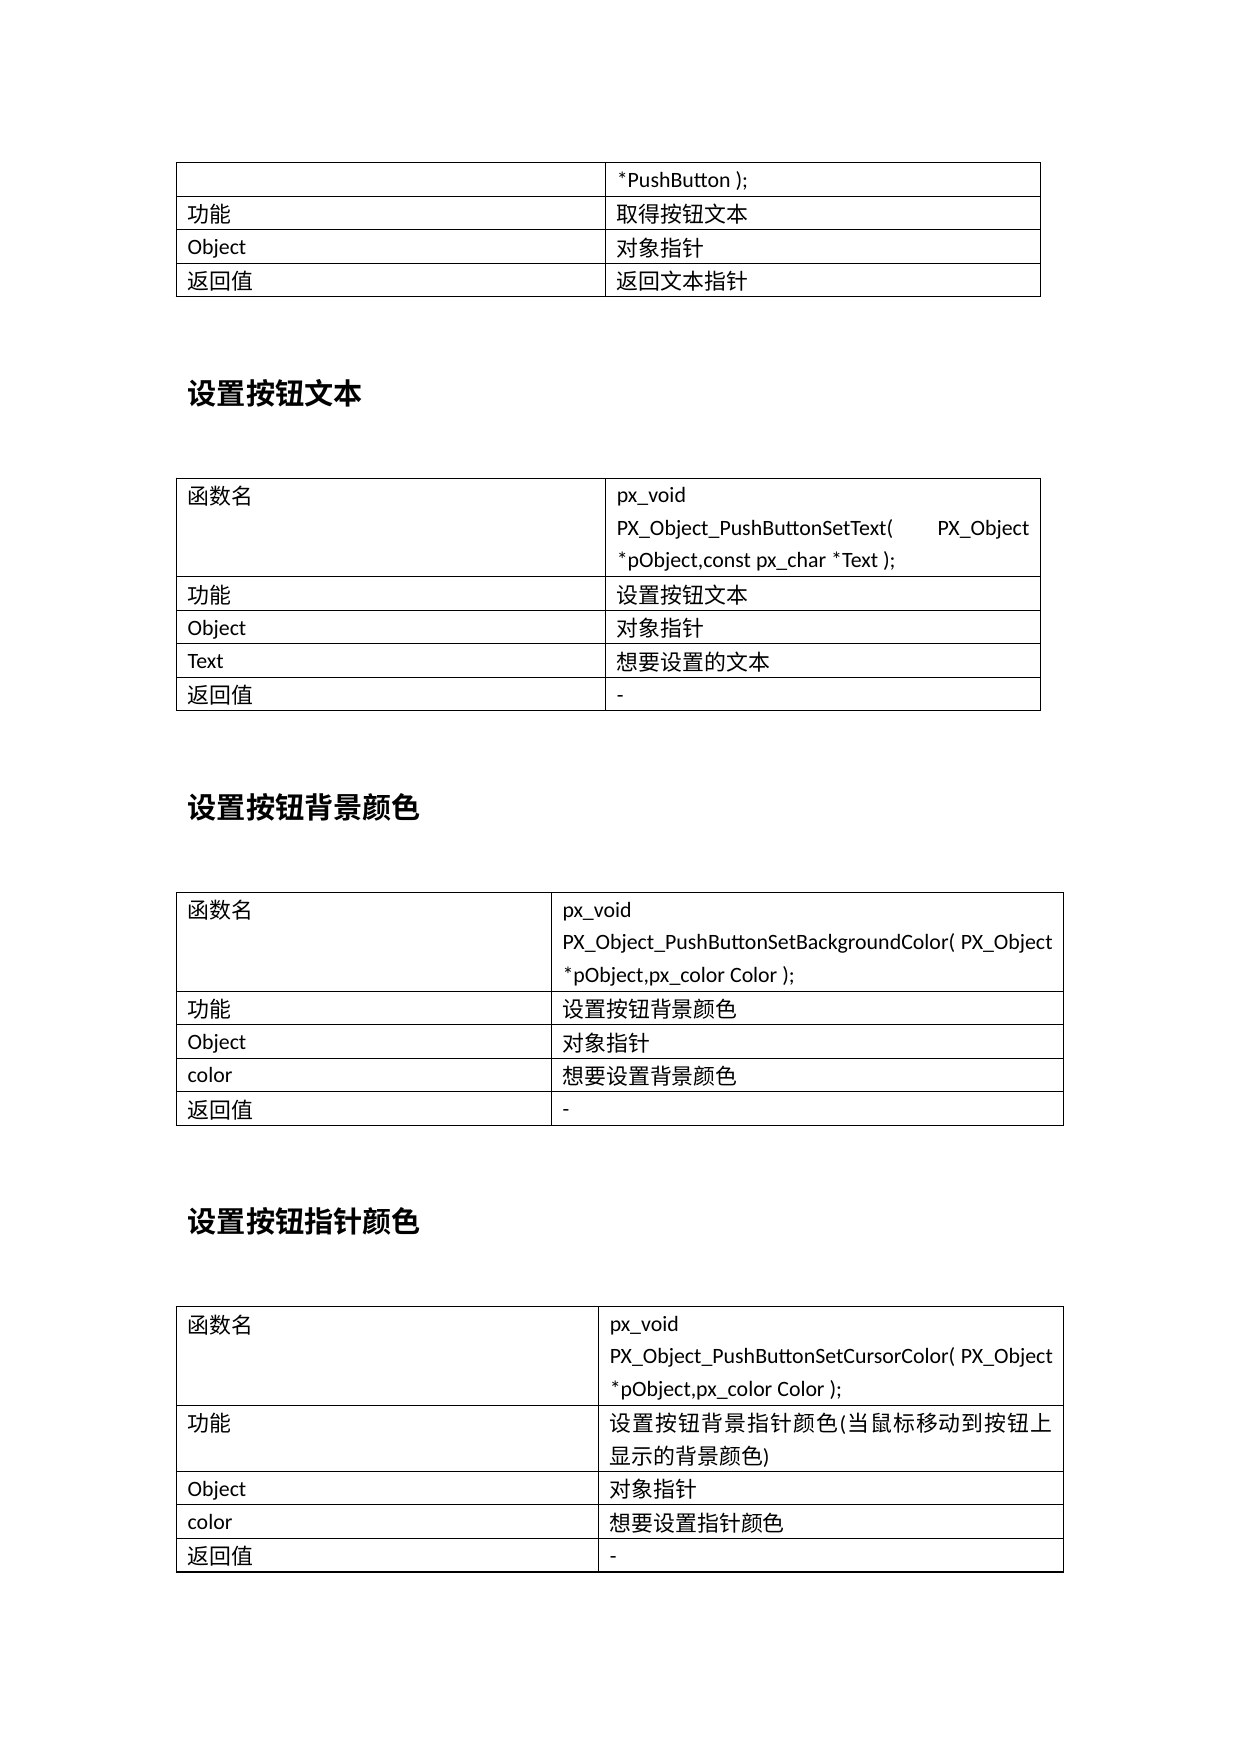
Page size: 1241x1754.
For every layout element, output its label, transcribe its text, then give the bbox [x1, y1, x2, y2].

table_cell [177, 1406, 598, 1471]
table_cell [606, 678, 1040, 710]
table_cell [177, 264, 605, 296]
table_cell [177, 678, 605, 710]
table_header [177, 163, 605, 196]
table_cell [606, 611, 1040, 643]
subtitle 设置按钮指针颜色 [187, 1187, 1053, 1252]
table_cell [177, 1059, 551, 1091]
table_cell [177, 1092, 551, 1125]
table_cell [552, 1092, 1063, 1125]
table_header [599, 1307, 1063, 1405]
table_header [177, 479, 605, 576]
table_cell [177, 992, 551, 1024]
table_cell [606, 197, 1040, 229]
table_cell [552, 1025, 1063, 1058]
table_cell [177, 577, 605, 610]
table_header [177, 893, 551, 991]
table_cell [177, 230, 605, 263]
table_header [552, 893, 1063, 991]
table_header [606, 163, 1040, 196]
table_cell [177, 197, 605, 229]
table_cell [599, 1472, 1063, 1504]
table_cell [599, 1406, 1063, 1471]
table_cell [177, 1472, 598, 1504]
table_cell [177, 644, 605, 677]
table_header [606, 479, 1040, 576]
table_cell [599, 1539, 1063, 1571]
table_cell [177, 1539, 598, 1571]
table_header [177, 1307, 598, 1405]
subtitle 设置按钮文本 [187, 359, 1053, 424]
subtitle 设置按钮背景颜色 [187, 773, 1053, 838]
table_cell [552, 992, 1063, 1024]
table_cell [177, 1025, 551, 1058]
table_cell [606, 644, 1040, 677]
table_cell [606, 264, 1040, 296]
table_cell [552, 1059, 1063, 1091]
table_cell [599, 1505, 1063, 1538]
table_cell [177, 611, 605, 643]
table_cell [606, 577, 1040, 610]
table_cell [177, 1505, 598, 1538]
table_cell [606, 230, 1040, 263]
